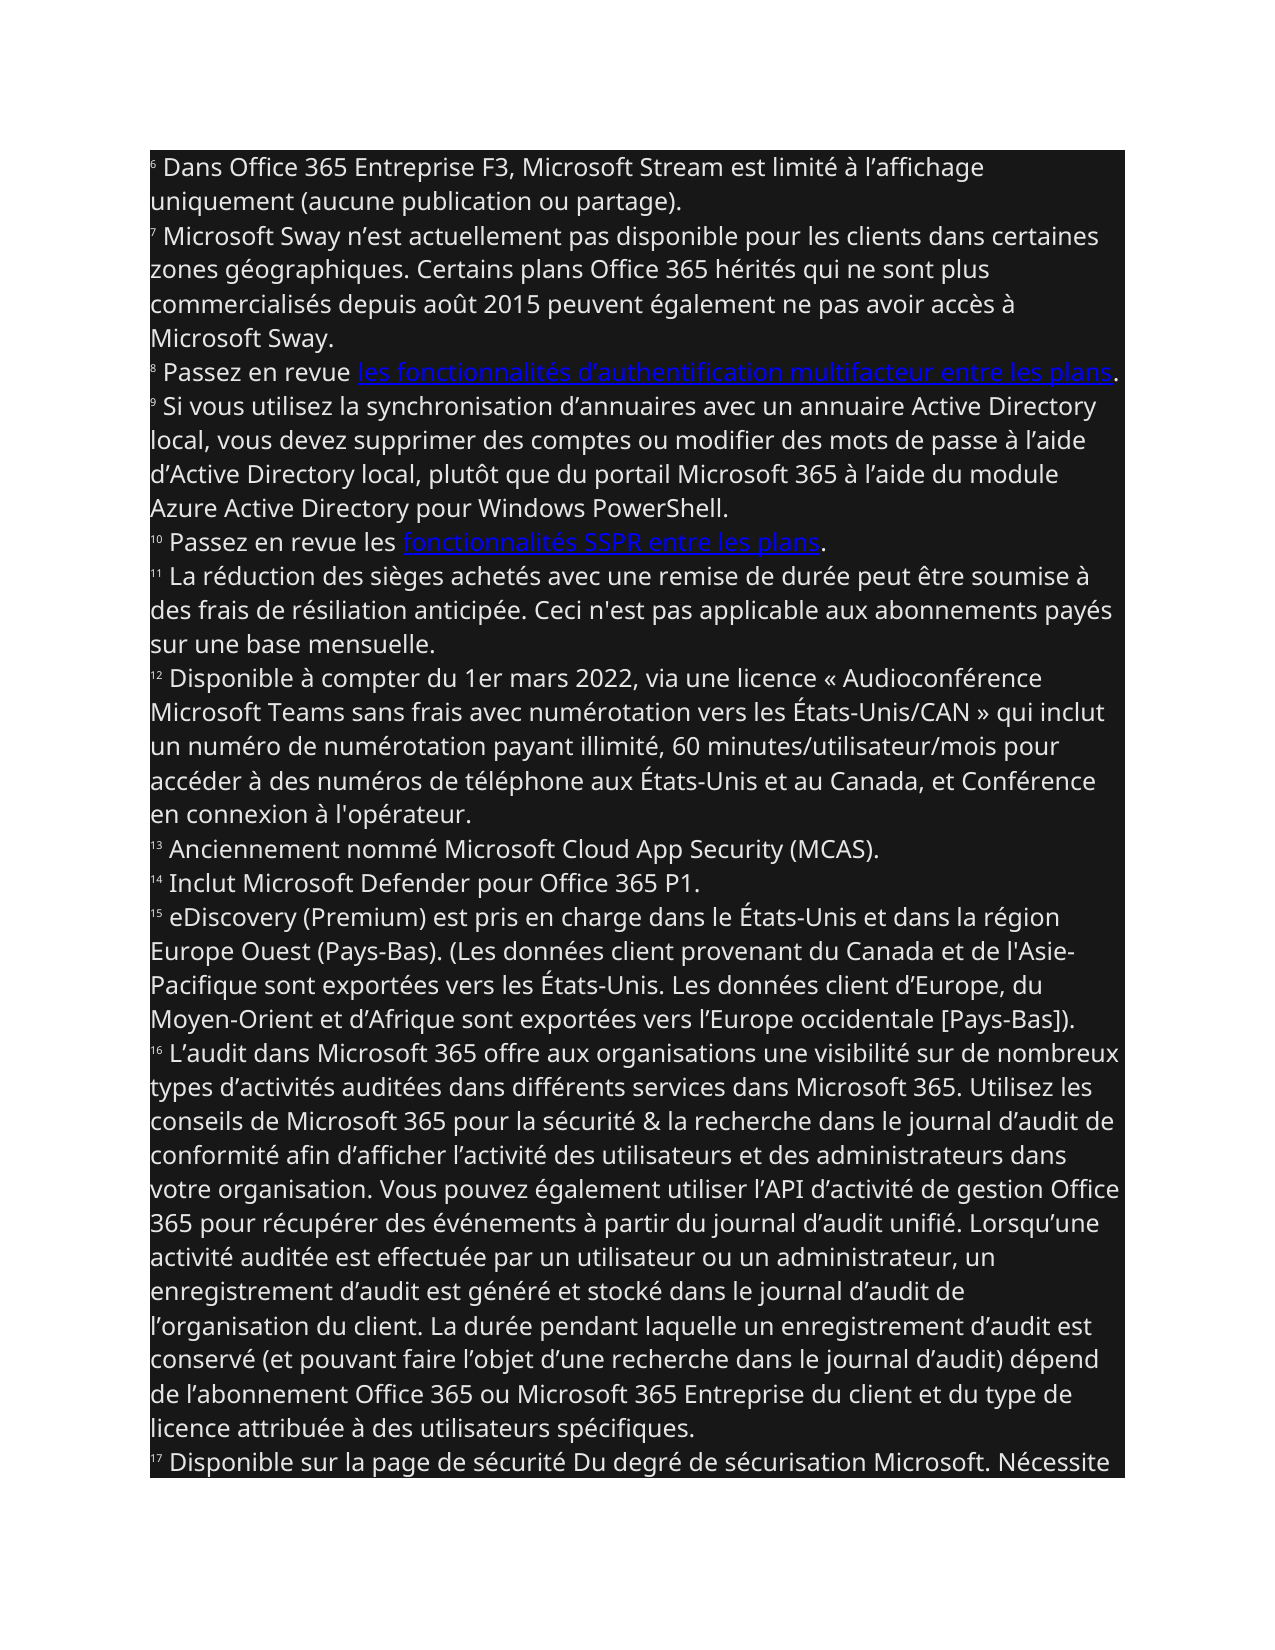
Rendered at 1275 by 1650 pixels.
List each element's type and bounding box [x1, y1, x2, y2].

text [150, 150, 1125, 1478]
